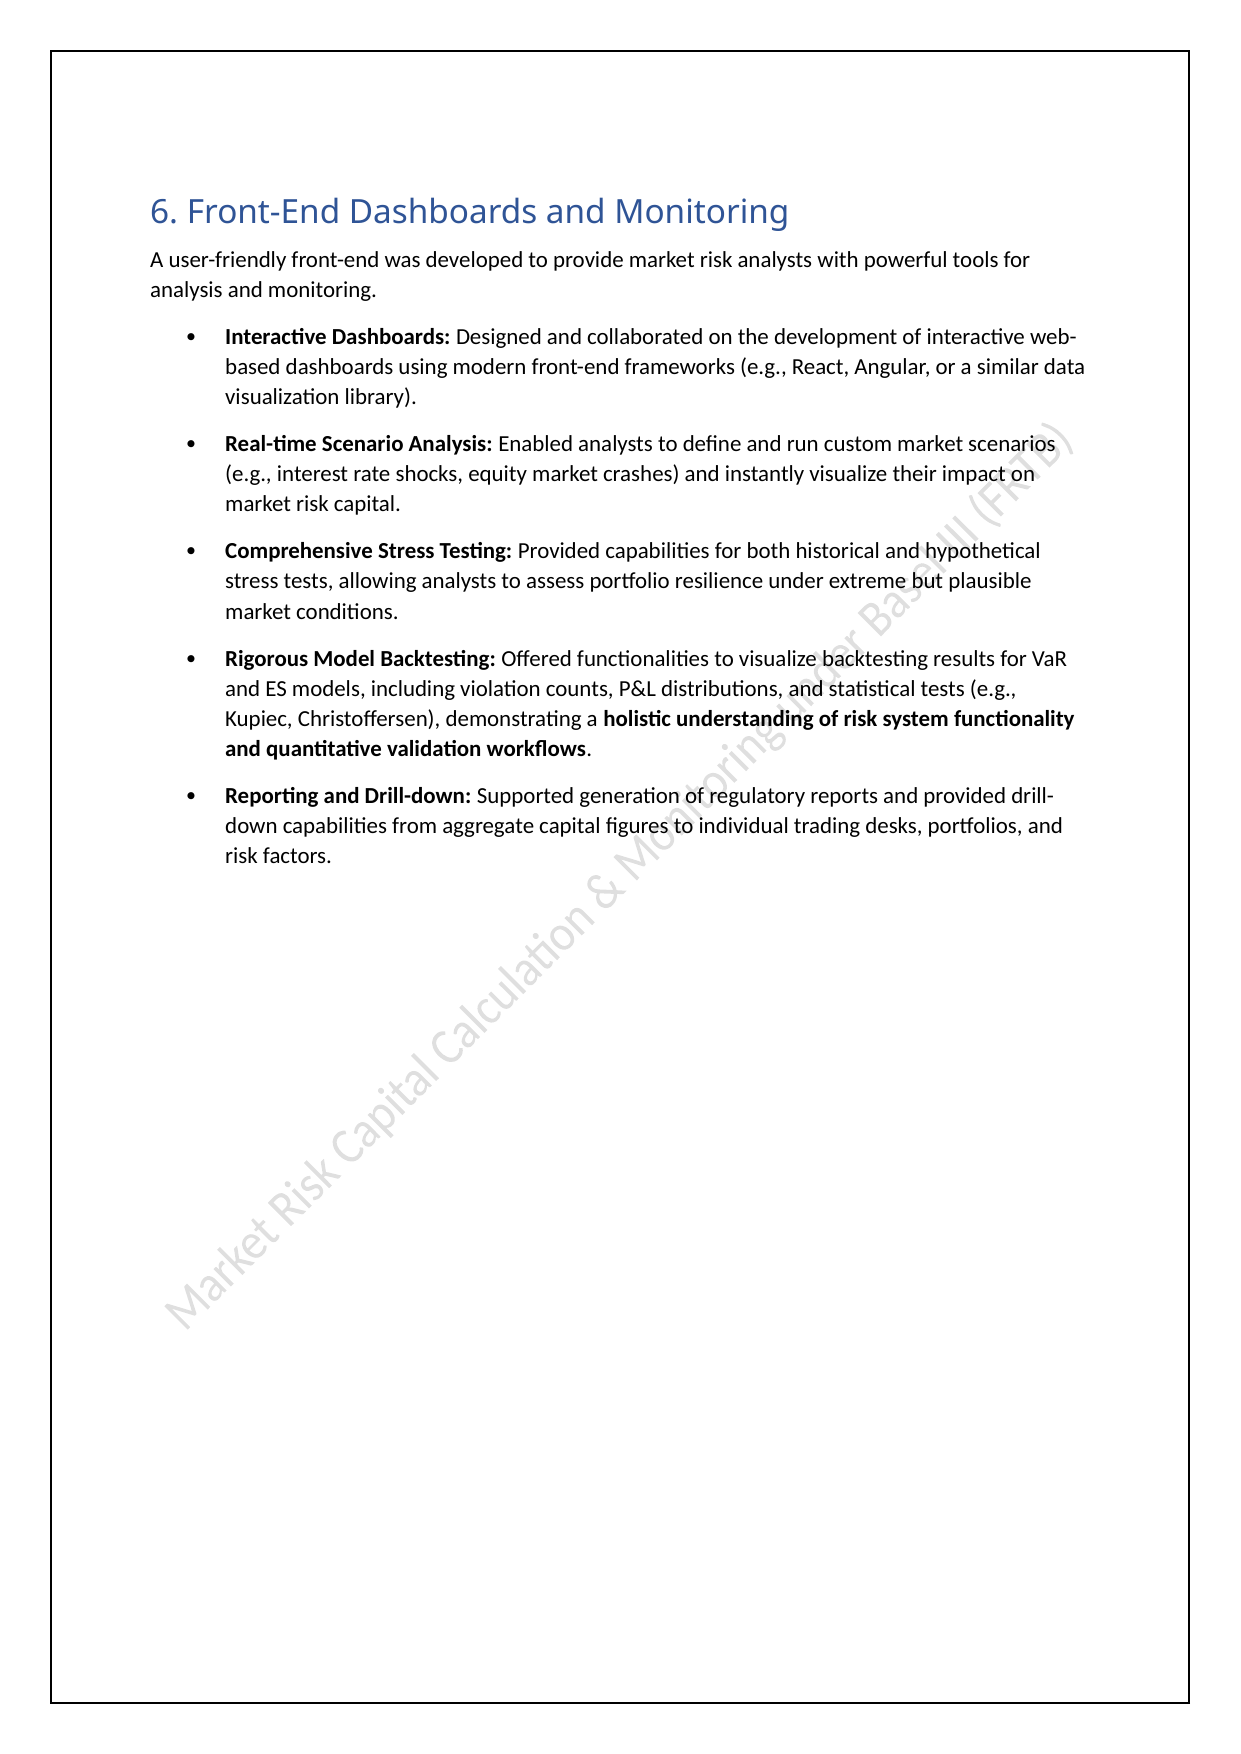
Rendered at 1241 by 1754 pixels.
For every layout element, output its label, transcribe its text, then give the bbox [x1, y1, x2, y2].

list Reporting and Drill-down: Supported generation of regulatory reports and provided drill-down capabilities from aggregate capital figures to individual trading desks, portfolios, and risk factors. [187, 781, 1090, 870]
subtitle 6. Front-End Dashboards and Monitoring [150, 187, 1090, 233]
text A user-friendly front-end was developed to provide market risk analysts with powerful tools for analysis and monitoring. [150, 245, 1090, 303]
list Rigorous Model Backtesting: Offered functionalities to visualize backtesting results for VaR and ES models, including violation counts, P&L distributions, and statistical tests (e.g., Kupiec, Christoffersen), demonstrating a holistic understanding of risk system functionality and quantitative validation workflows. [187, 644, 1090, 762]
list Interactive Dashboards: Designed and collaborated on the development of interactive web-based dashboards using modern front-end frameworks (e.g., React, Angular, or a similar data visualization library). [187, 322, 1090, 410]
list Comprehensive Stress Testing: Provided capabilities for both historical and hypothetical stress tests, allowing analysts to assess portfolio resilience under extreme but plausible market conditions. [187, 536, 1090, 625]
list Real-time Scenario Analysis: Enabled analysts to define and run custom market scenarios (e.g., interest rate shocks, equity market crashes) and instantly visualize their impact on market risk capital. [187, 429, 1090, 518]
